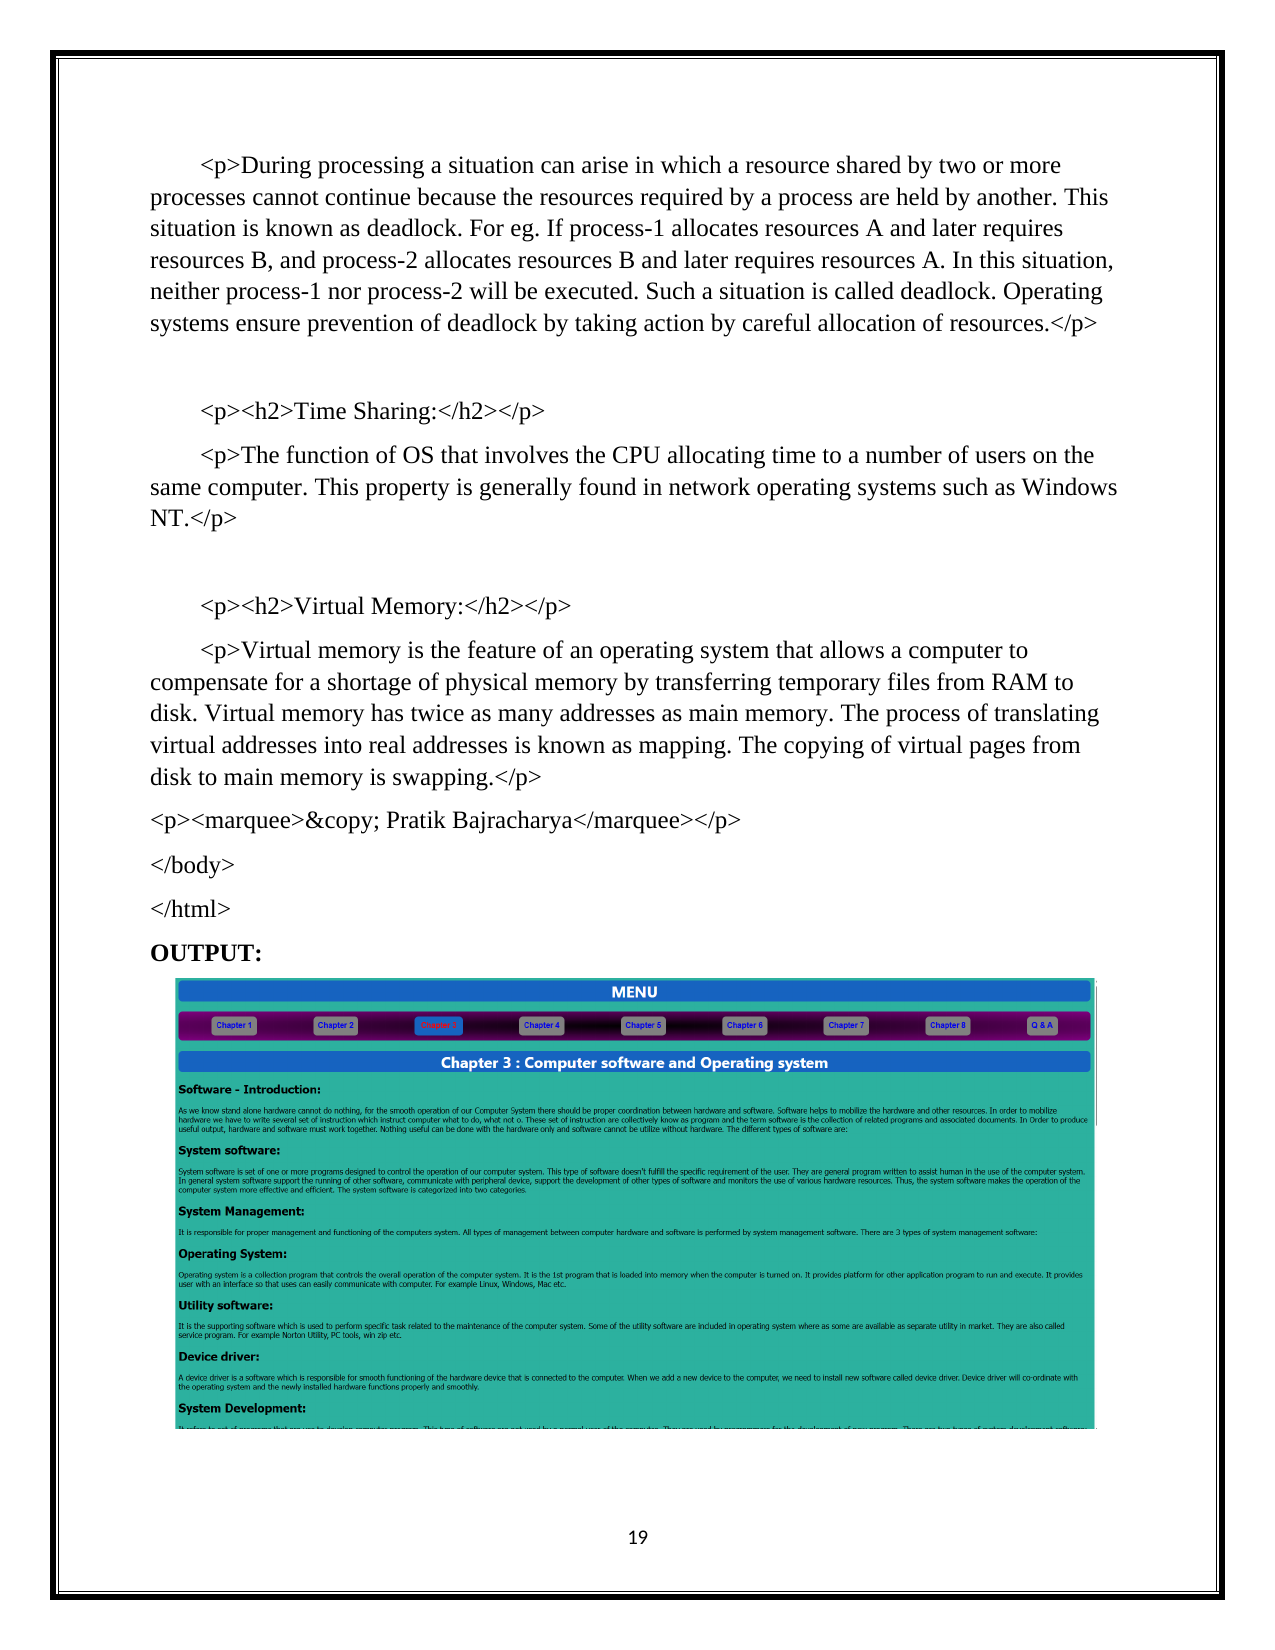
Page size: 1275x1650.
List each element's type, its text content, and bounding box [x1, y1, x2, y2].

text <p><marquee>&copy; Pratik Bajracharya</marquee></p> [150, 806, 1125, 834]
text OUTPUT: [150, 938, 1125, 967]
text <p><h2>Virtual Memory:</h2></p> [150, 591, 1125, 620]
text </body> [150, 850, 1125, 878]
picture [175, 978, 1097, 1429]
text <p>The function of OS that involves the CPU allocating time to a number of users on the same computer. This property is generally found in network operating systems such as Windows NT.</p> [150, 440, 1125, 532]
text <p>During processing a situation can arise in which a resource shared by two or more processes cannot continue because the resources required by a process are held by another. This situation is known as deadlock. For eg. If process-1 allocates resources A and later requires resources B, and process-2 allocates resources B and later requires resources A. In this situation, neither process-1 nor process-2 will be executed. Such a situation is called deadlock. Operating systems ensure prevention of deadlock by taking action by careful allocation of resources.</p> [150, 150, 1125, 337]
text <p>Virtual memory is the feature of an operating system that allows a computer to compensate for a shortage of physical memory by transferring temporary files from RAM to disk. Virtual memory has twice as many addresses as main memory. The process of translating virtual addresses into real addresses is known as mapping. The copying of virtual pages from disk to main memory is swapping.</p> [150, 635, 1125, 790]
text <p><h2>Time Sharing:</h2></p> [150, 396, 1125, 425]
text </html> [150, 894, 1125, 922]
